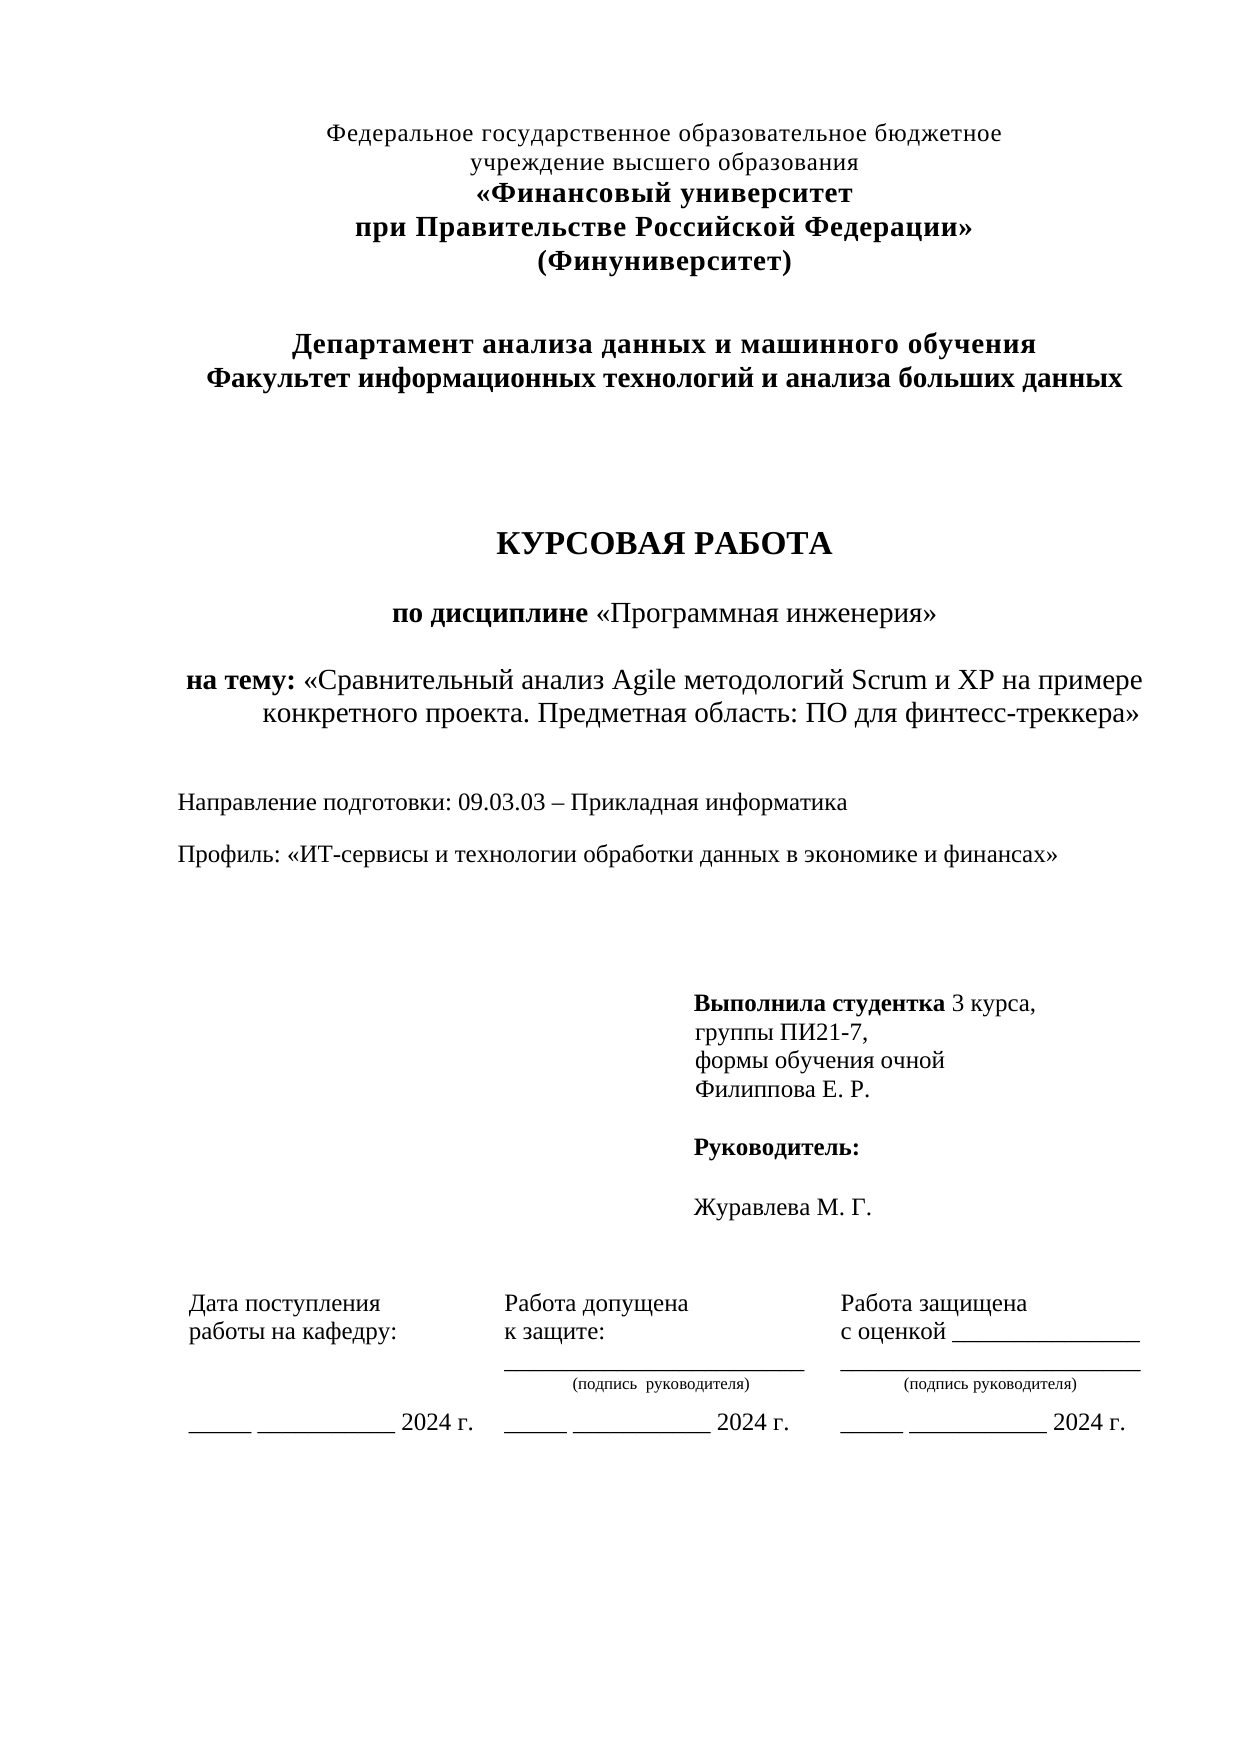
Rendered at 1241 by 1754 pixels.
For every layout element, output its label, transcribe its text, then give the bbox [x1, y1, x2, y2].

table_cell _____ ___________ 2024 г. [829, 1408, 1152, 1436]
text по дисциплине «Программная инженерия» [177, 595, 1152, 628]
table_header Дата поступления работы на кафедру: [177, 1288, 493, 1407]
text при Правительстве Российской Федерации» [177, 209, 1152, 243]
text Выполнила студентка 3 курса, [682, 988, 1152, 1017]
text КУРСОВАЯ РАБОТА [177, 523, 1152, 561]
text учреждение высшего образования [177, 147, 1152, 176]
text Факультет информационных технологий и анализа больших данных [177, 360, 1152, 394]
text конкретного проекта. Предметная область: ПО для финтесс-треккера» [251, 696, 1152, 729]
table_header Работа допущена к защите: ________________________ (подпись руководителя) [493, 1288, 829, 1407]
text Филиппова Е. Р. [648, 1074, 1152, 1103]
text на тему: «Сравнительный анализ Agile методологий Scrum и XP на примере [177, 662, 1152, 696]
text Департамент анализа данных и машинного обучения [177, 327, 1152, 360]
table_cell _____ ___________ 2024 г. [177, 1408, 493, 1436]
text формы обучения очной [660, 1046, 1152, 1074]
text Направление подготовки: 09.03.03 – Прикладная информатика [177, 787, 1152, 815]
text группы ПИ21-7, [671, 1017, 1152, 1046]
text Профиль: «ИТ-сервисы и технологии обработки данных в экономике и финансах» [177, 839, 1152, 868]
text Журавлева М. Г. [177, 1192, 1152, 1221]
table_header Работа защищена с оценкой _______________ ________________________ (подпись руководителя) [829, 1288, 1152, 1407]
text (Финуниверситет) [177, 243, 1152, 276]
text Руководитель: [608, 1132, 1152, 1161]
text «Финансовый университет [177, 176, 1152, 209]
table_cell _____ ___________ 2024 г. [493, 1408, 829, 1436]
text Федеральное государственное образовательное бюджетное [177, 118, 1152, 147]
